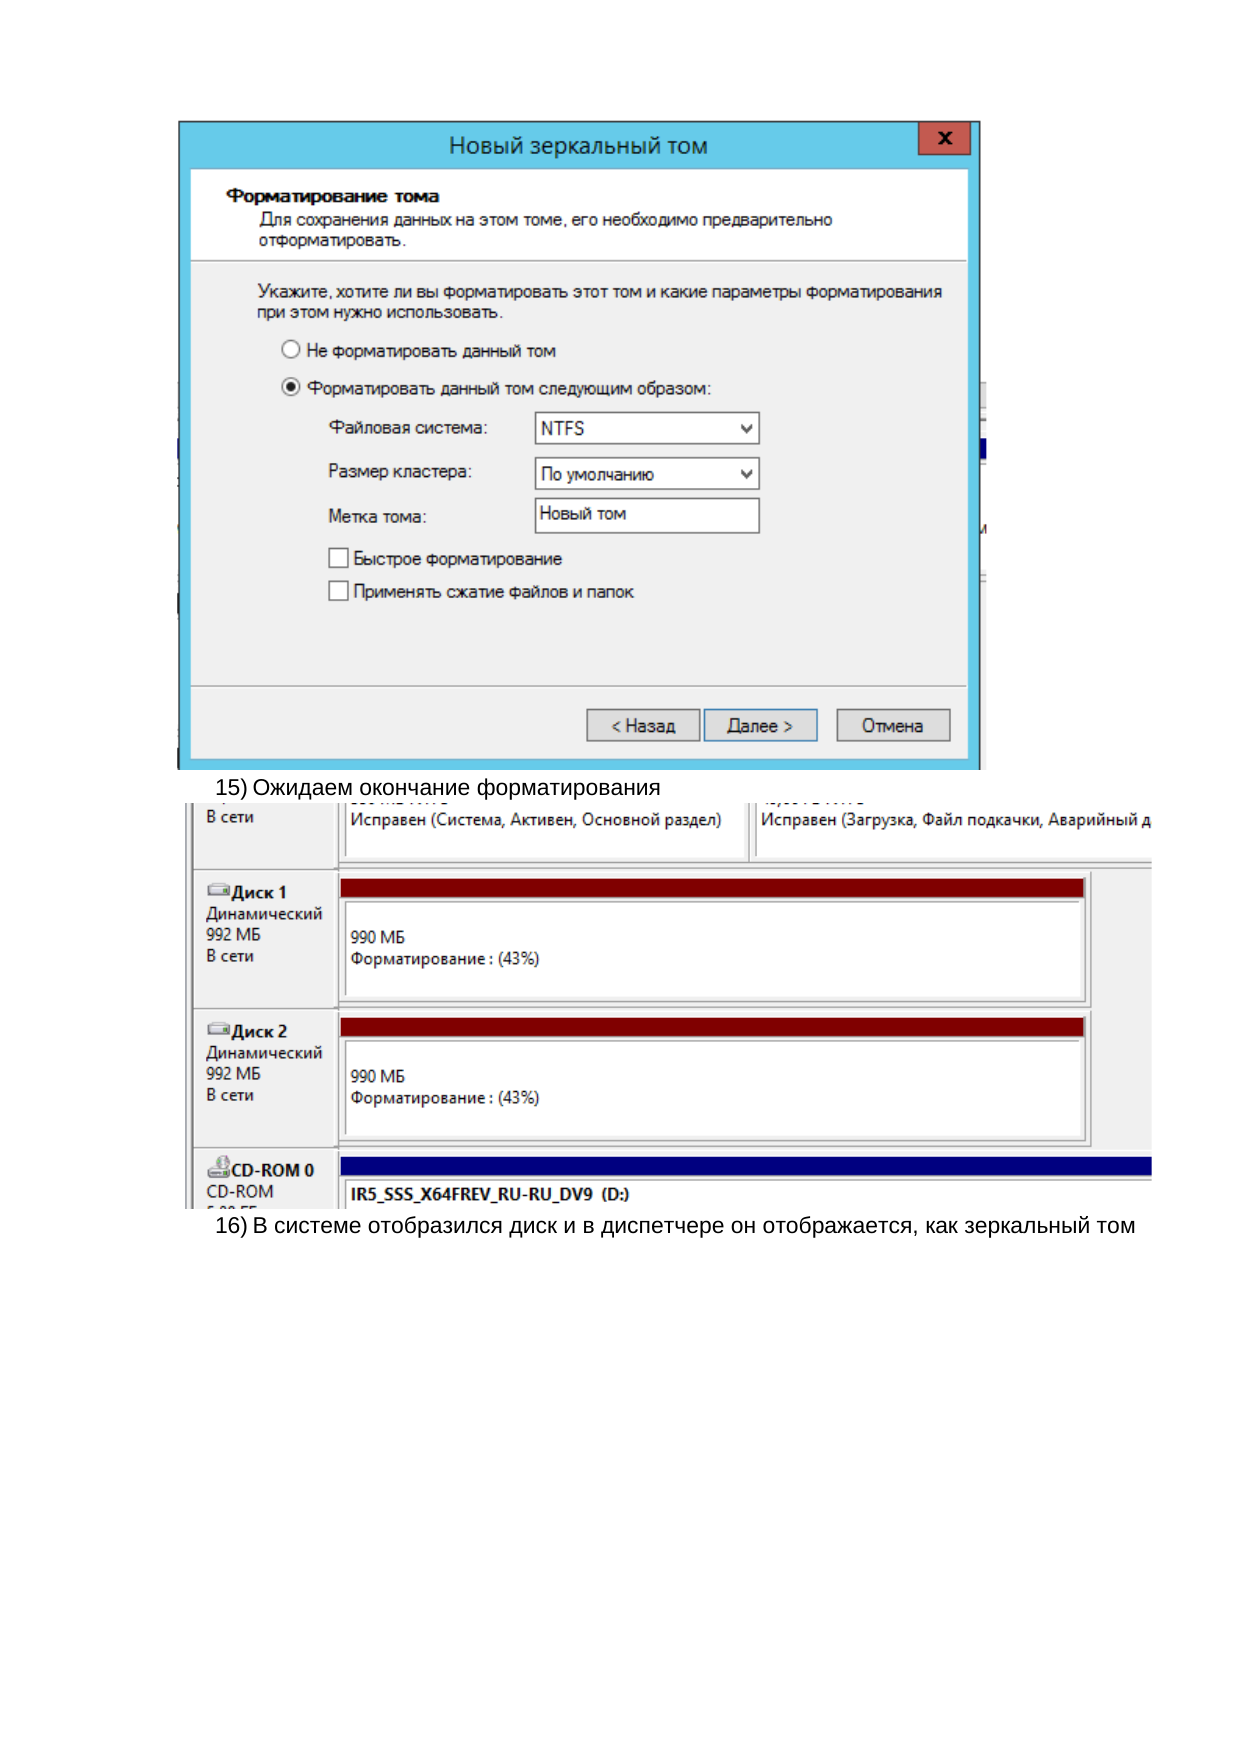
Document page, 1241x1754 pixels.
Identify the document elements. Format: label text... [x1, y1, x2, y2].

picture [177, 118, 987, 770]
picture [177, 803, 1152, 1209]
list Ожидаем окончание форматирования [215, 773, 1152, 800]
list В системе отобразился диск и в диспетчере он отображается, как зеркальный том [215, 1212, 1152, 1238]
